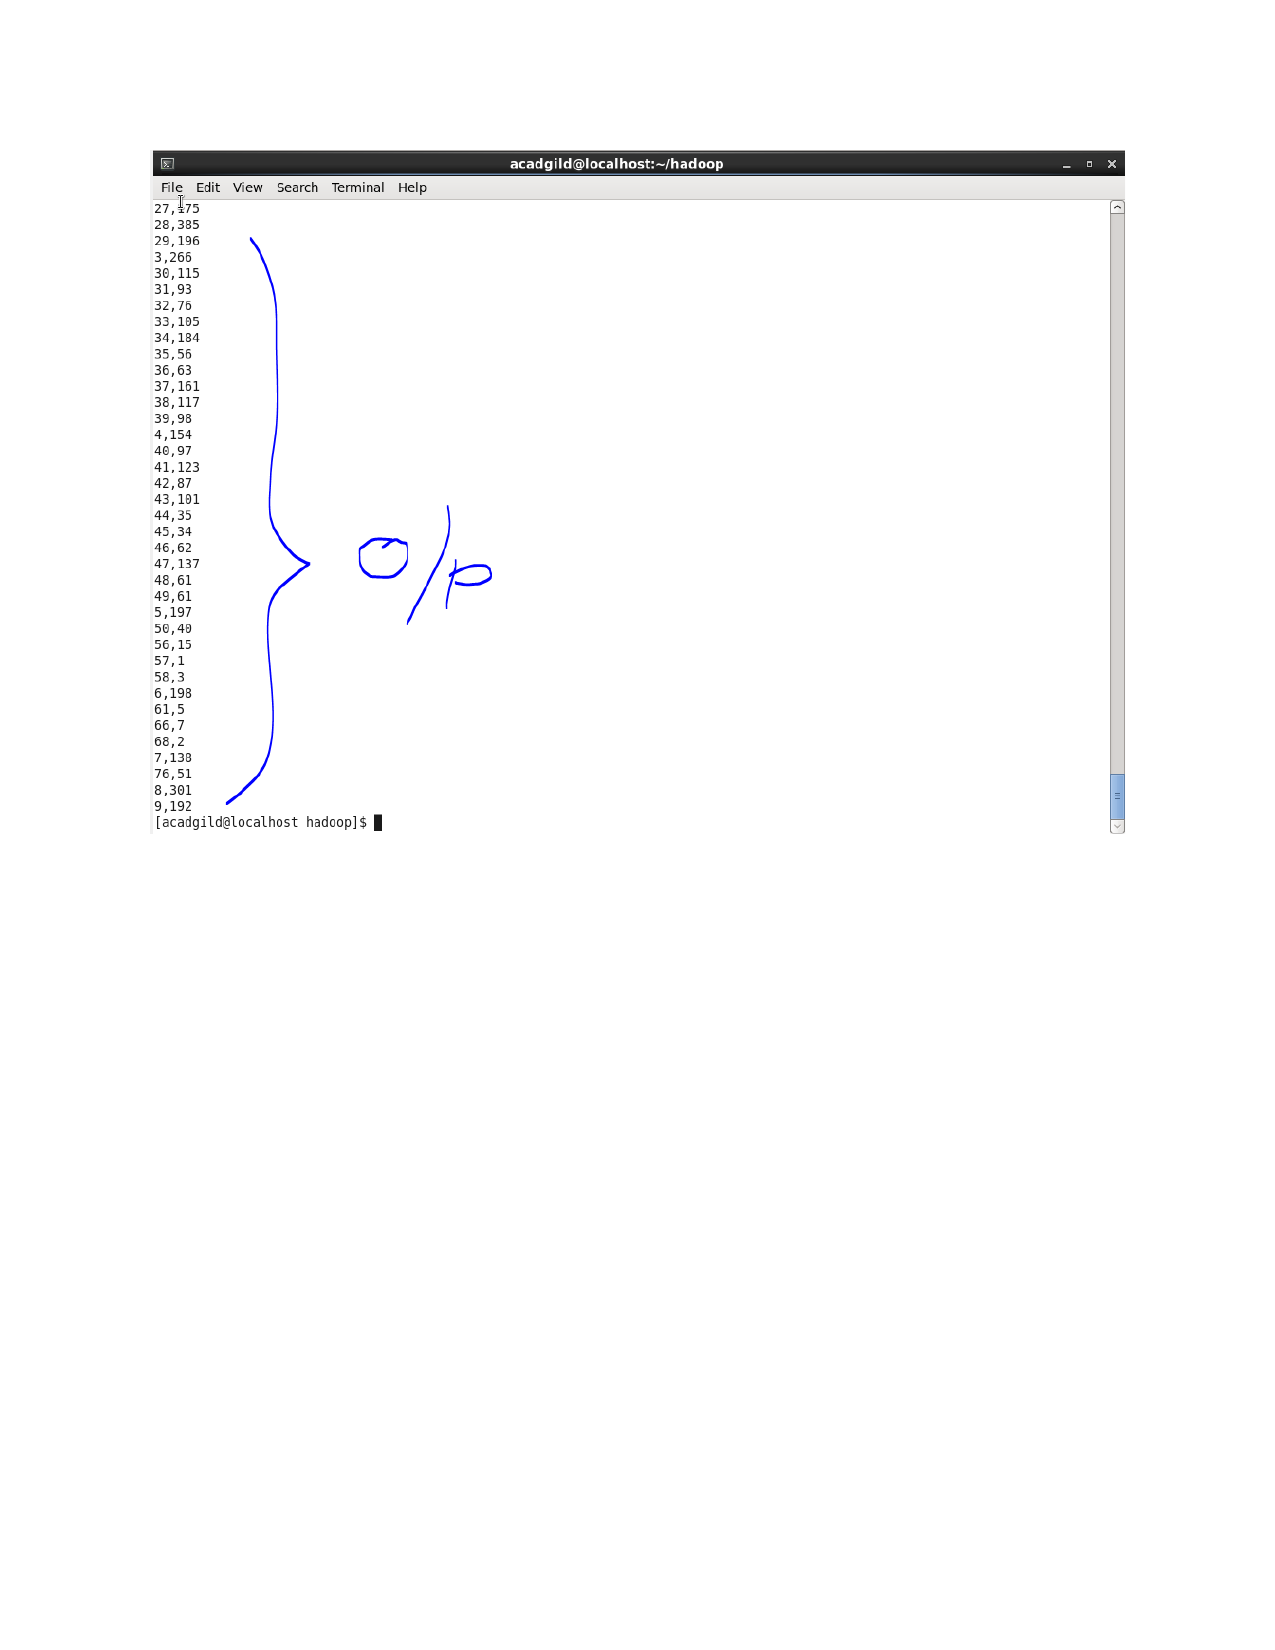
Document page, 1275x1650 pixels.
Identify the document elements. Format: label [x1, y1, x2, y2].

picture [150, 150, 1125, 834]
